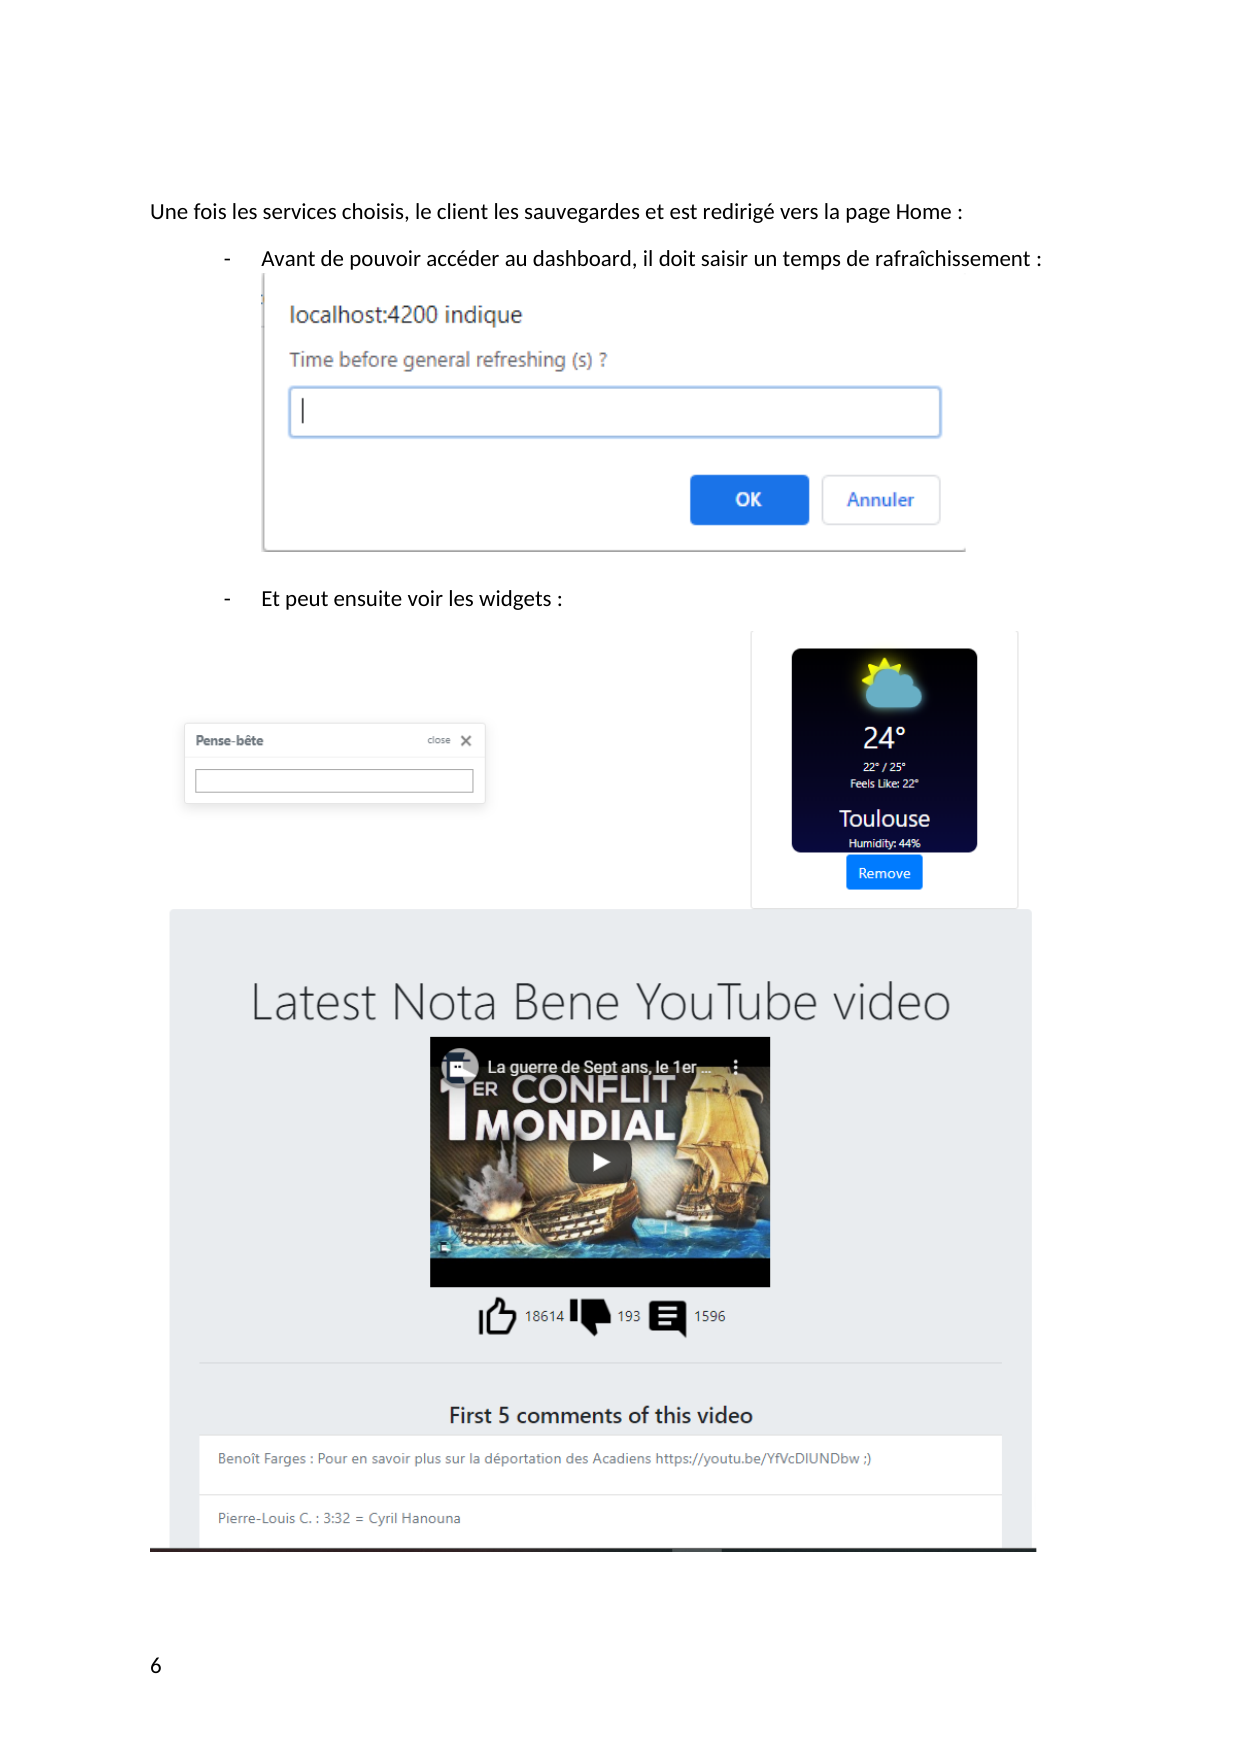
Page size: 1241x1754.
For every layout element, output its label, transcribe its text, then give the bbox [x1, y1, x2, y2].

picture [261, 273, 966, 552]
list Avant de pouvoir accéder au dashboard, il doit saisir un temps de rafraîchissement : [223, 244, 1090, 272]
list Et peut ensuite voir les widgets : [223, 584, 1090, 612]
picture [150, 631, 1037, 1552]
text Une fois les services choisis, le client les sauvegardes et est redirigé vers la page Home : [150, 197, 1090, 225]
